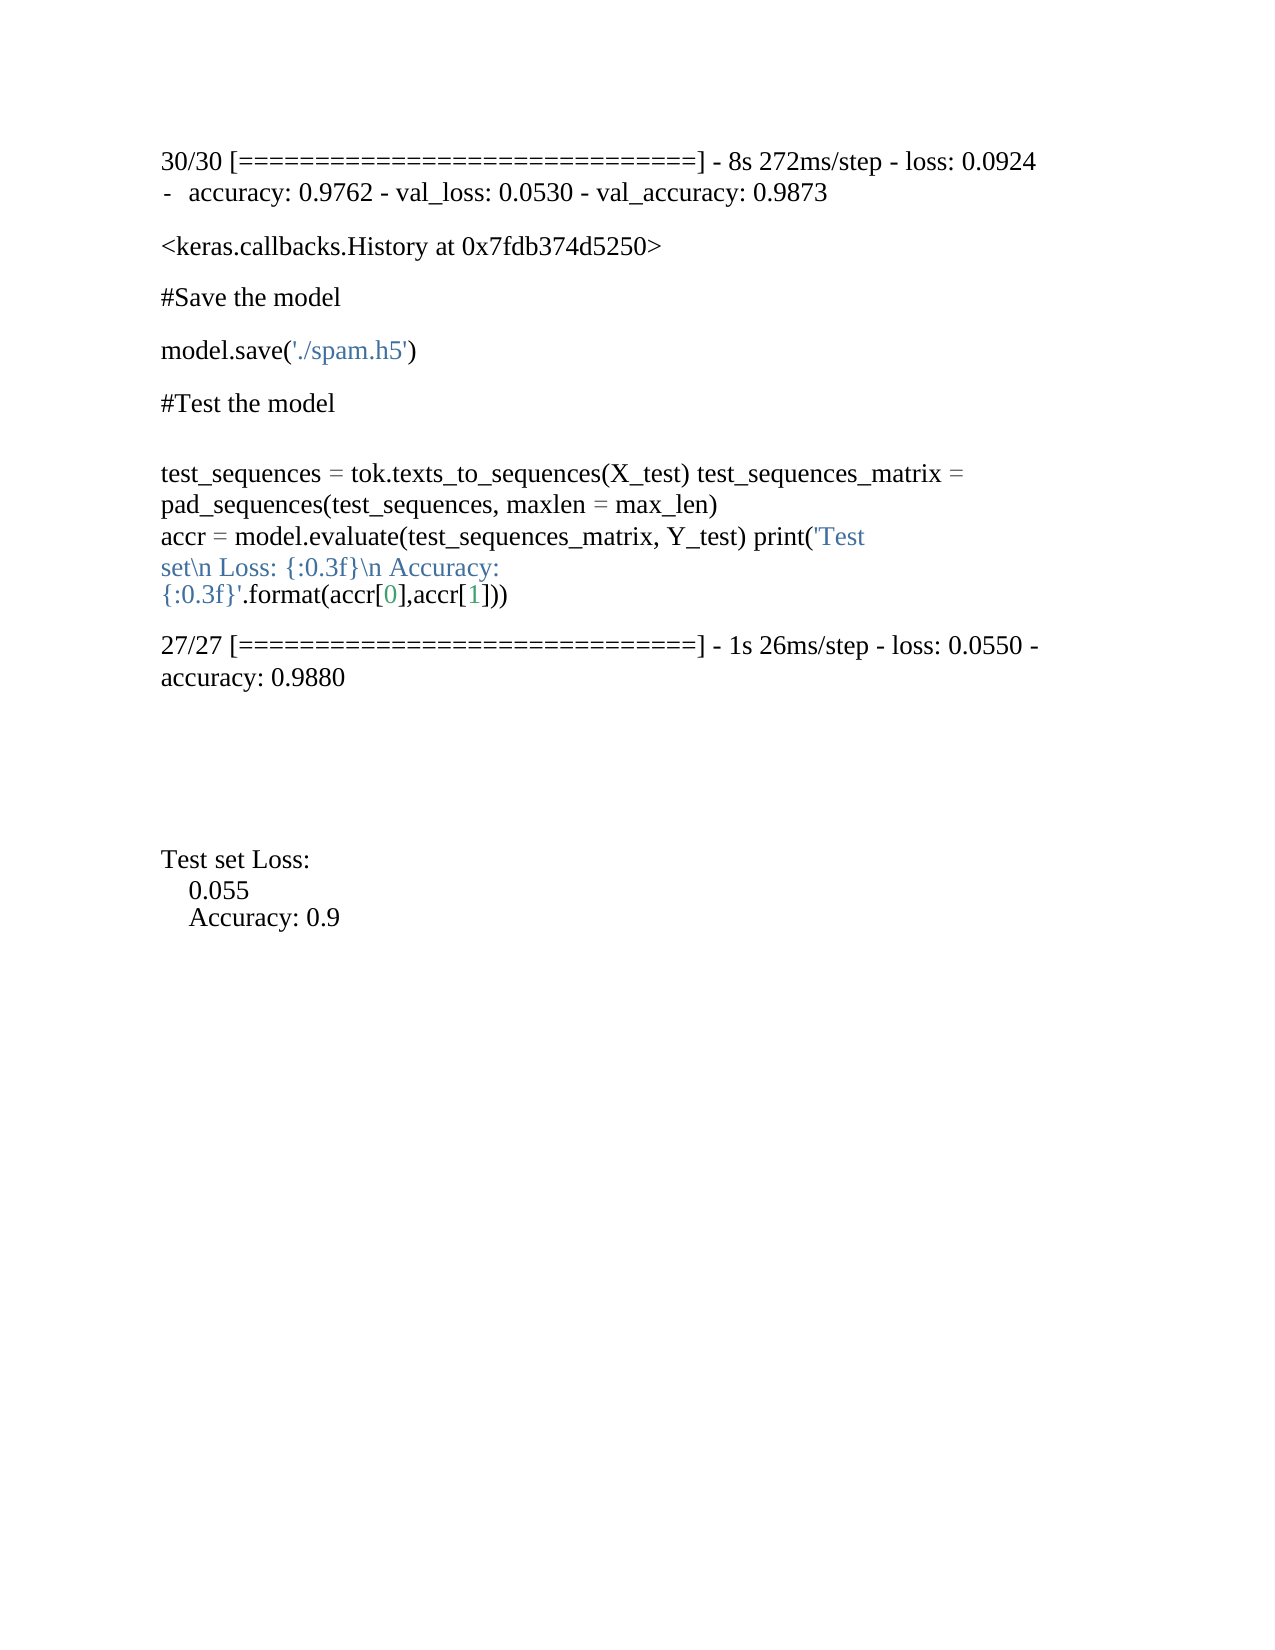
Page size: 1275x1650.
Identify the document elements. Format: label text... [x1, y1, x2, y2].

text Test set Loss: 0.055 [161, 843, 327, 905]
text <keras.callbacks.History at 0x7fdb374d5250> [161, 230, 1125, 261]
text accr = model.evaluate(test_sequences_matrix, Y_test) print('Test set\n Loss: {:0.3f}\n Accuracy: [161, 520, 889, 582]
text #Save the model model.save('./spam.h5') #Test the model [161, 281, 466, 418]
list accuracy: 0.9762 - val_loss: 0.0530 - val_accuracy: 0.9873 [160, 176, 1125, 209]
text test_sequences = tok.texts_to_sequences(X_test) test_sequences_matrix = pad_sequences(test_sequences, maxlen = max_len) [161, 457, 1082, 519]
text Accuracy: 0.9 [188, 905, 1125, 931]
text {:0.3f}'.format(accr[0],accr[1])) [161, 582, 1125, 608]
text 30/30 [==============================] - 8s 272ms/step - loss: 0.0924 [161, 150, 1125, 176]
text 27/27 [==============================] - 1s 26ms/step - loss: 0.0550 - [161, 629, 1125, 660]
text accuracy: 0.9880 [161, 661, 1125, 692]
